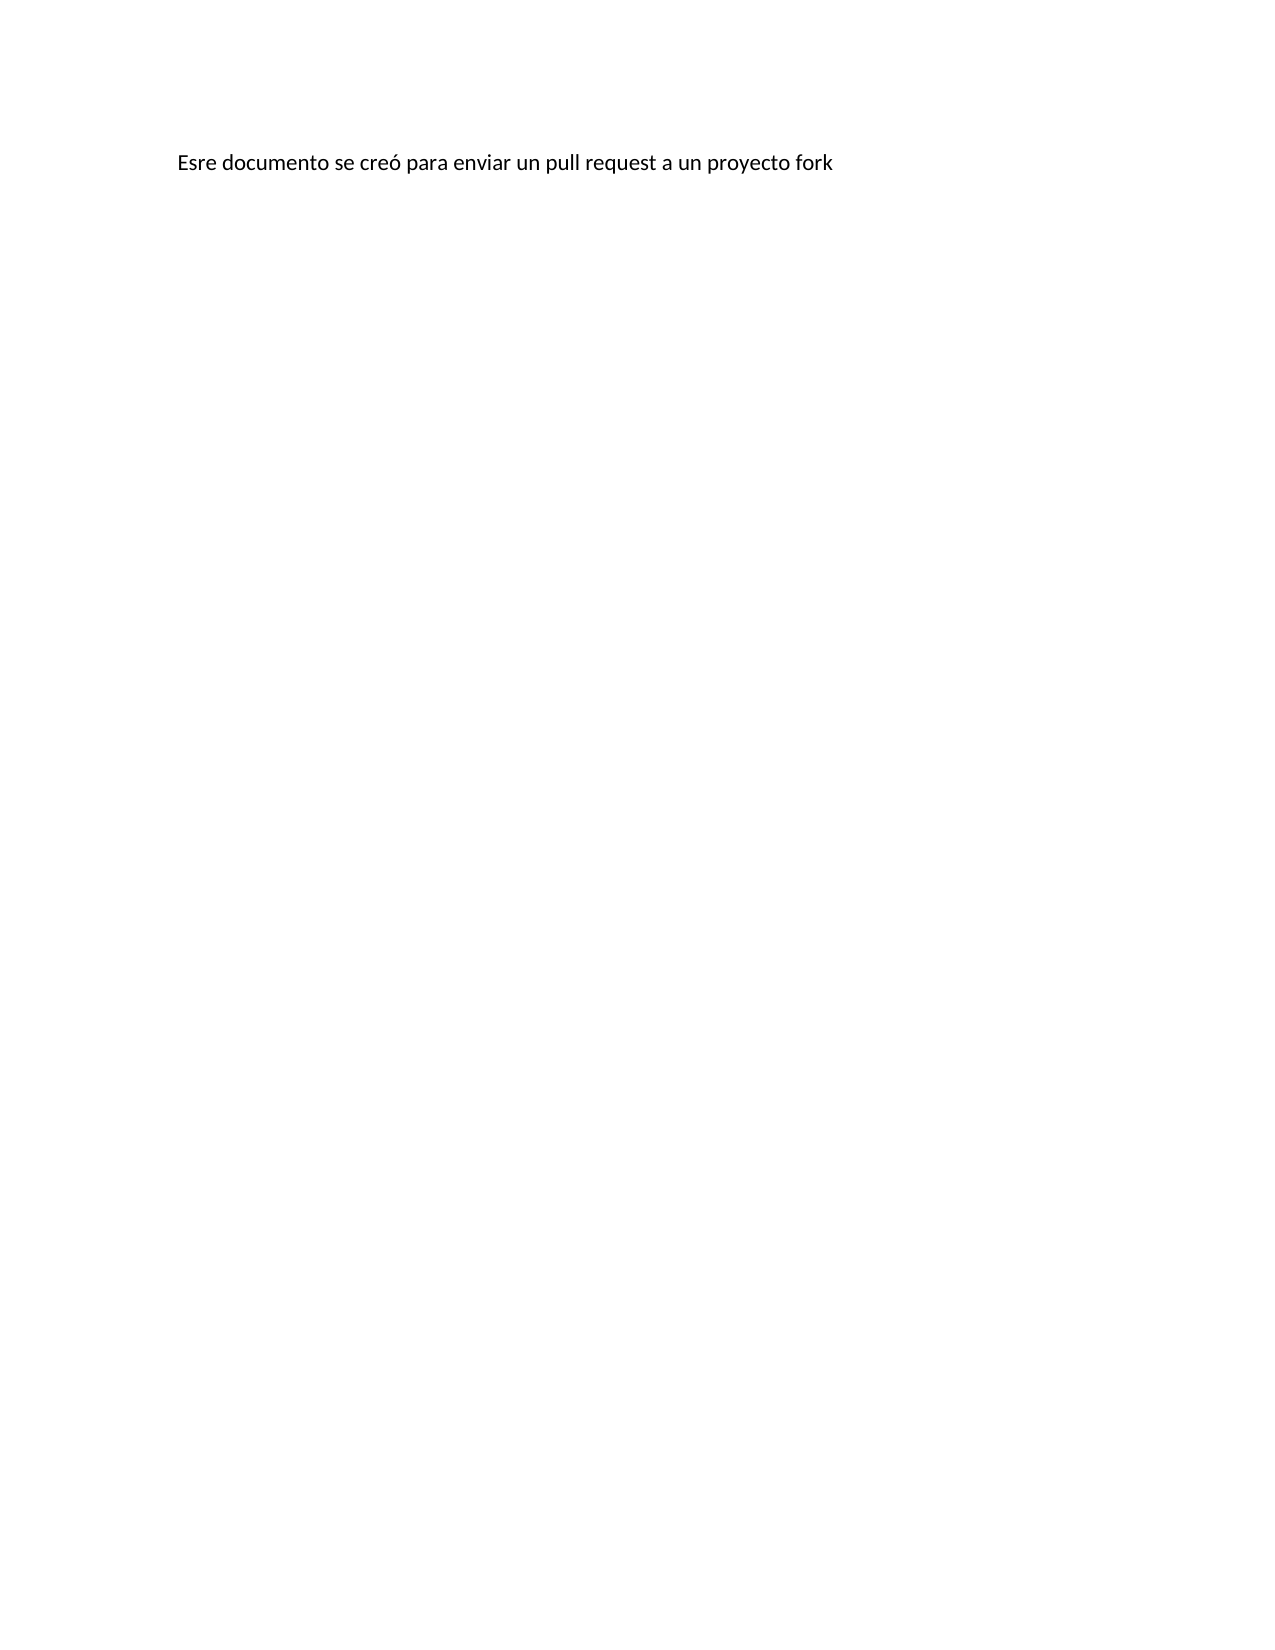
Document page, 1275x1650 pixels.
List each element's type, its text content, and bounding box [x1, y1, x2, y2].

text Esre documento se creó para enviar un pull request a un proyecto fork [177, 148, 1098, 176]
